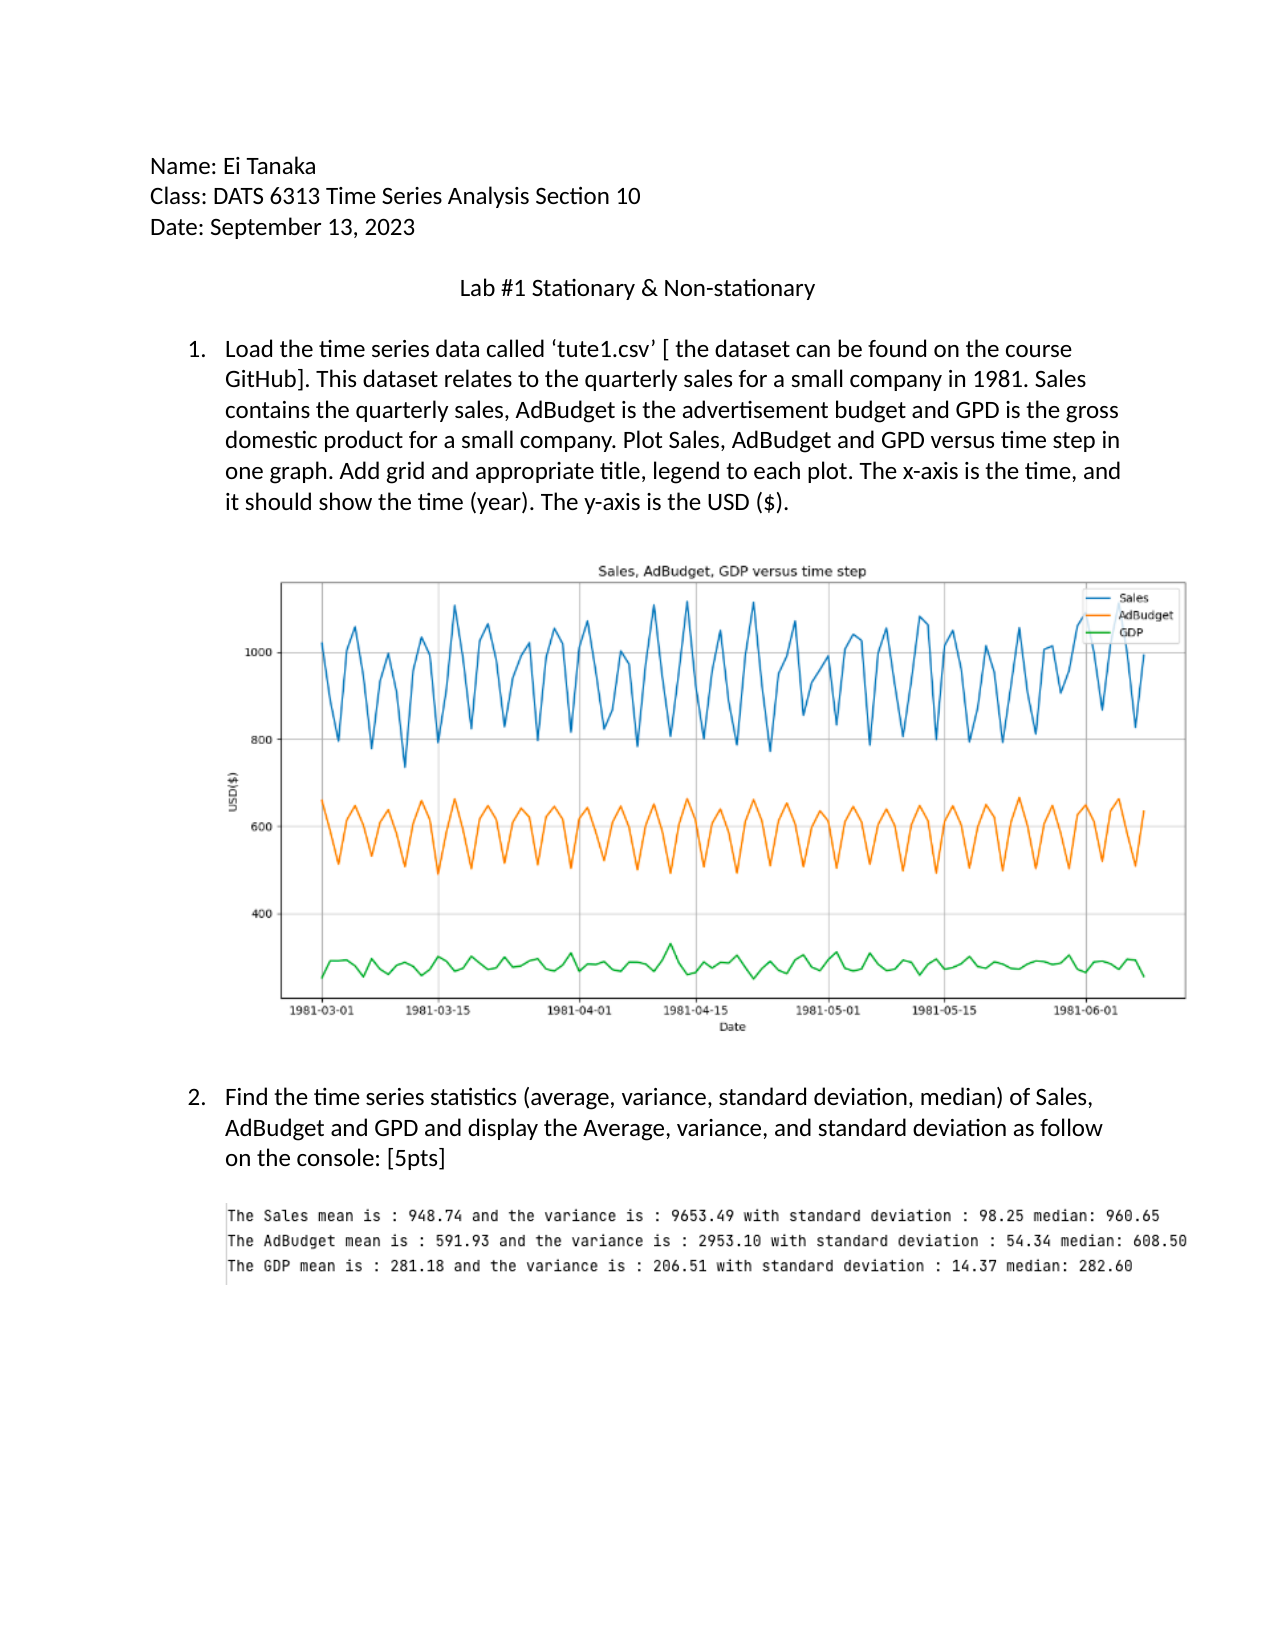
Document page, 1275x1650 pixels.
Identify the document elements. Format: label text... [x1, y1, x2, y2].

list Load the time series data called ‘tute1.csv’ [ the dataset can be found on the course GitHub]. This dataset relates to the quarterly sales for a small company in 1981. Sales contains the quarterly sales, AdBudget is the advertisement budget and GPD is the gross domestic product for a small company. Plot Sales, AdBudget and GPD versus time step in one graph. Add grid and appropriate title, legend to each plot. The x-axis is the time, and it should show the time (year). The y-axis is the USD ($). [187, 333, 1125, 516]
list Find the time series statistics (average, variance, standard deviation, median) of Sales, AdBudget and GPD and display the Average, variance, and standard deviation as follow on the console: [5pts] [187, 1081, 1125, 1173]
text Lab #1 Stationary & Non-stationary [150, 272, 1125, 303]
text Name: Ei Tanaka [150, 150, 1125, 181]
text Class: DATS 6313 Time Series Analysis Section 10 [150, 181, 1125, 211]
picture [225, 546, 1196, 1051]
picture [225, 1203, 1200, 1285]
text Date: September 13, 2023 [150, 211, 1125, 242]
